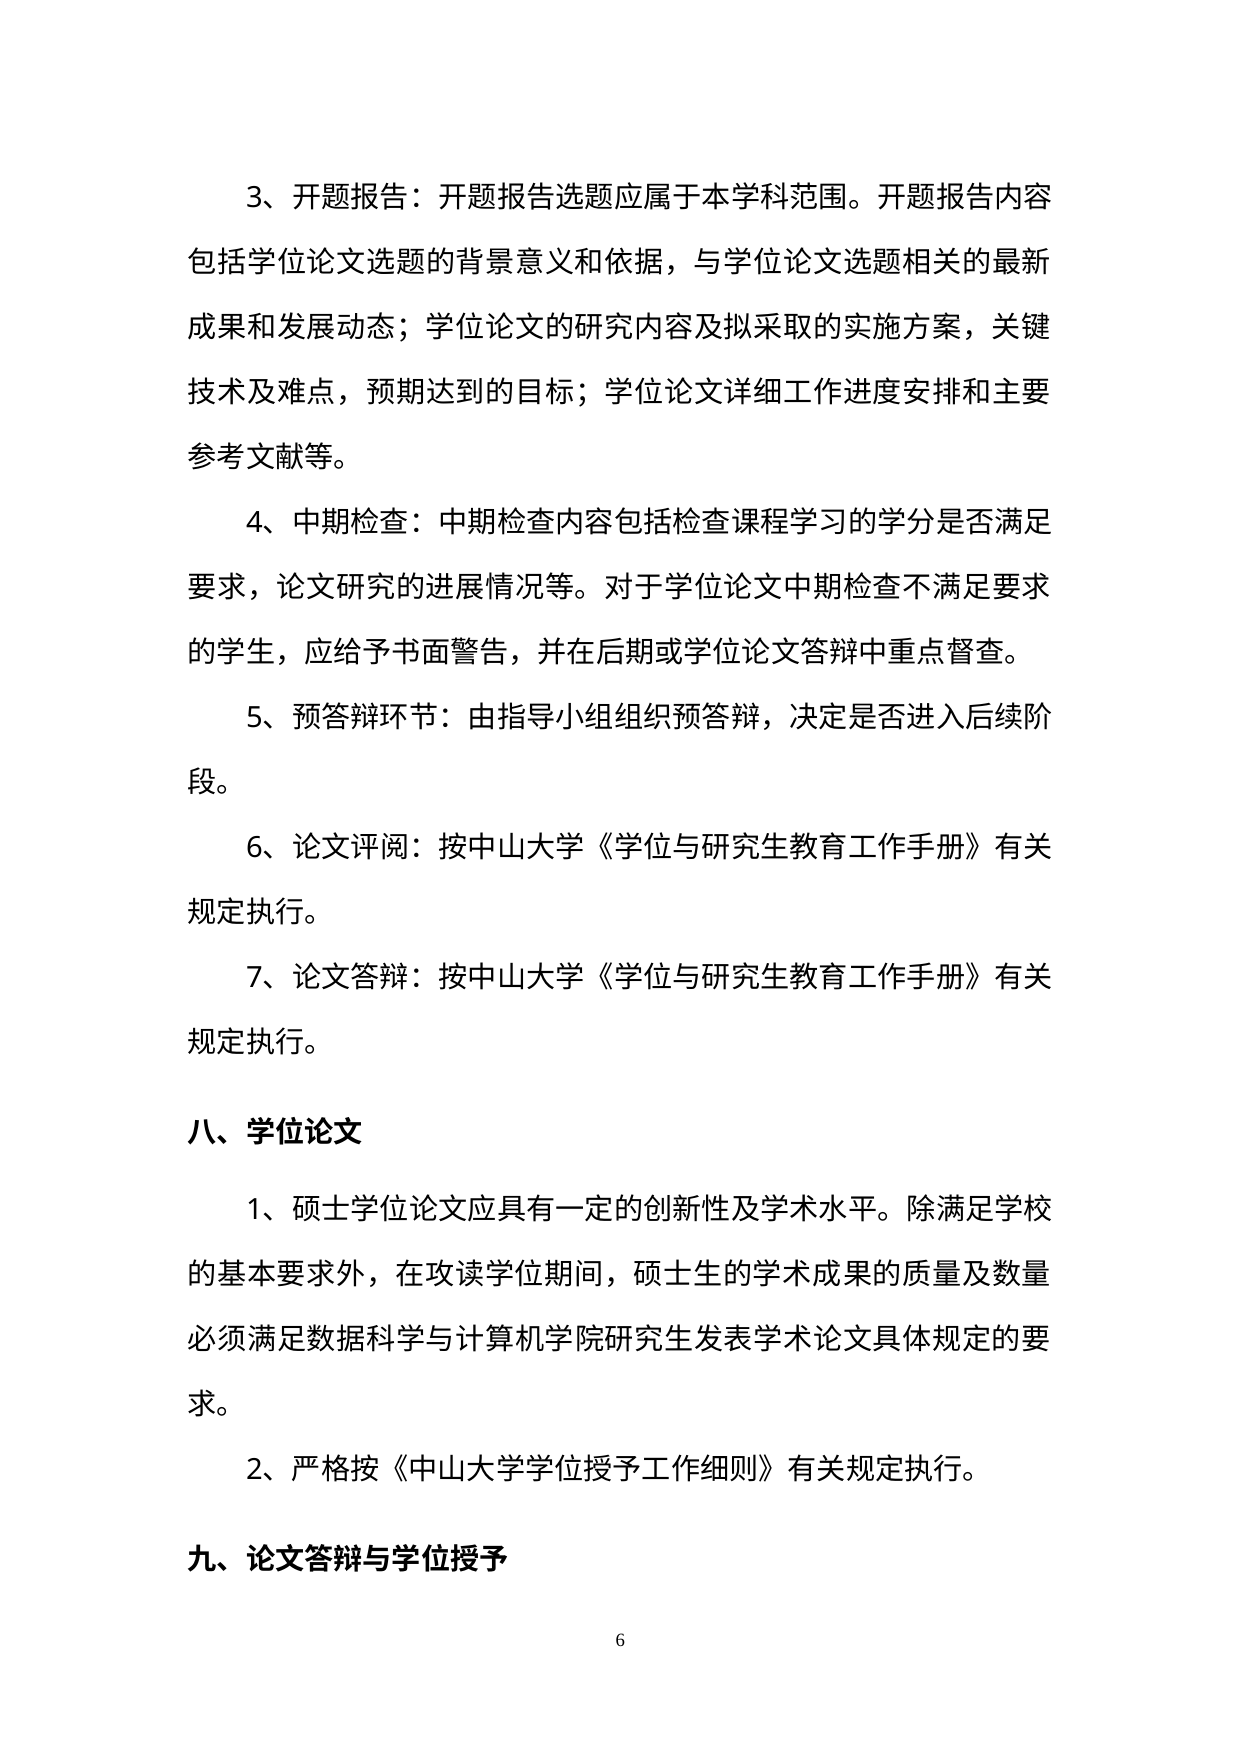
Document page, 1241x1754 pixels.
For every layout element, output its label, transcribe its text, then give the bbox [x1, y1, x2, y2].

text 7、论文答辩：按中山大学《学位与研究生教育工作手册》有关规定执行。 [187, 942, 1053, 1072]
text 3、开题报告：开题报告选题应属于本学科范围。开题报告内容包括学位论文选题的背景意义和依据，与学位论文选题相关的最新成果和发展动态；学位论文的研究内容及拟采取的实施方案，关键技术及难点，预期达到的目标；学位论文详细工作进度安排和主要参考文献等。 [187, 162, 1053, 487]
text 2、严格按《中山大学学位授予工作细则》有关规定执行。 [187, 1434, 1053, 1499]
text 4、中期检查：中期检查内容包括检查课程学习的学分是否满足要求，论文研究的进展情况等。对于学位论文中期检查不满足要求的学生，应给予书面警告，并在后期或学位论文答辩中重点督查。 [187, 487, 1053, 682]
text 九、论文答辩与学位授予 [187, 1524, 1053, 1589]
text 5、预答辩环节：由指导小组组织预答辩，决定是否进入后续阶段。 [187, 682, 1053, 812]
text 6、论文评阅：按中山大学《学位与研究生教育工作手册》有关规定执行。 [187, 812, 1053, 942]
text 1、硕士学位论文应具有一定的创新性及学术水平。除满足学校的基本要求外，在攻读学位期间，硕士生的学术成果的质量及数量必须满足数据科学与计算机学院研究生发表学术论文具体规定的要求。 [187, 1174, 1053, 1434]
text 八、学位论文 [187, 1097, 1053, 1162]
